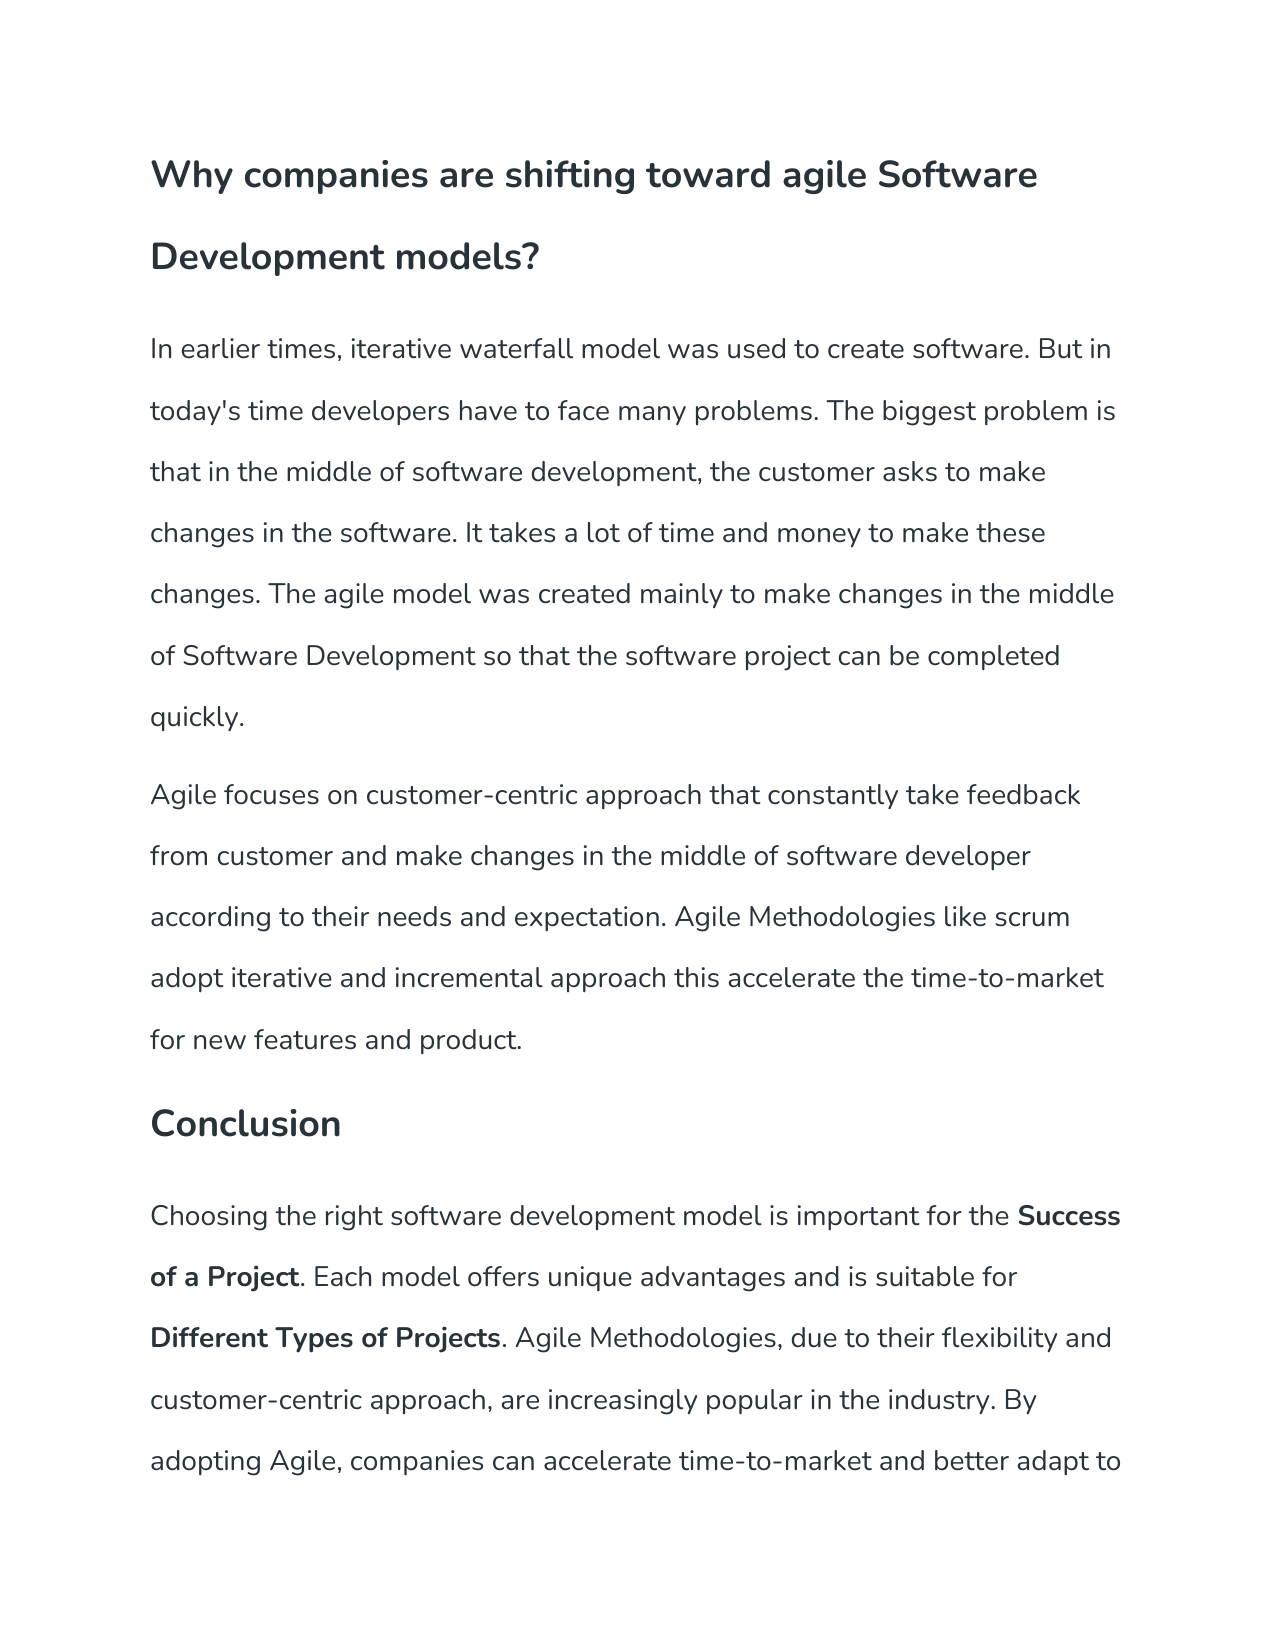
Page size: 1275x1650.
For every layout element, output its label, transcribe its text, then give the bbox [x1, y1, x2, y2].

text In earlier times, iterative waterfall model was used to create software. But in today's time developers have to face many problems. The biggest problem is that in the middle of software development, the customer asks to make changes in the software. It takes a lot of time and money to make these changes. The agile model was created mainly to make changes in the middle of Software Development so that the software project can be completed quickly. [150, 330, 1125, 736]
subtitle Conclusion [150, 1098, 1125, 1150]
text Agile focuses on customer-centric approach that constantly take feedback from customer and make changes in the middle of software developer according to their needs and expectation. Agile Methodologies like scrum adopt iterative and incremental approach this accelerate the time-to-market for new features and product. [150, 776, 1125, 1059]
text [150, 1197, 1125, 1480]
subtitle Why companies are shifting toward agile Software Development models? [150, 150, 1125, 283]
